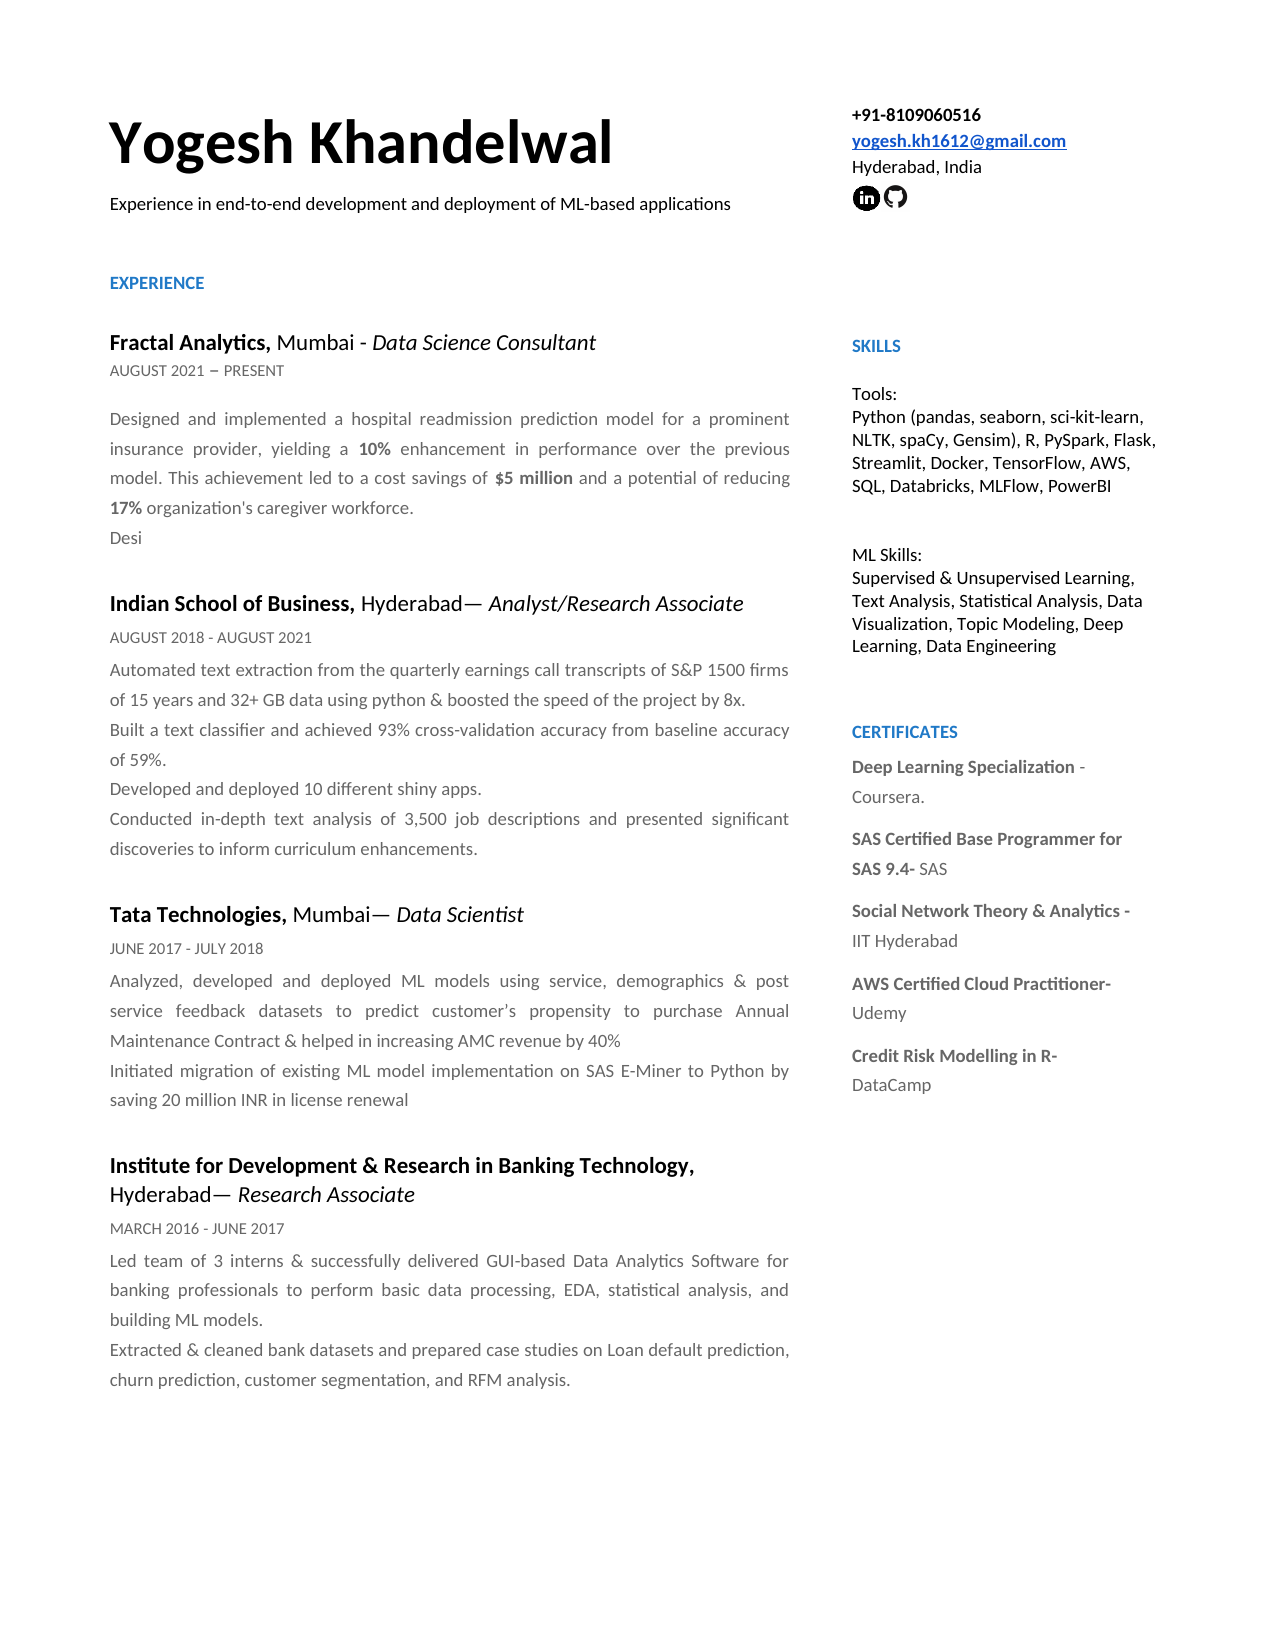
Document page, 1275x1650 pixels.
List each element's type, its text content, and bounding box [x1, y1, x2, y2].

table_header +91-8109060516 yogesh.kh1612@gmail.com Hyderabad, India [837, 88, 1181, 257]
table_header Yogesh Khandelwal Experience in end-to-end development and deployment of ML-based applications [95, 88, 837, 257]
picture [851, 181, 911, 212]
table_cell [95, 257, 837, 1498]
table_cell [837, 257, 1181, 1498]
